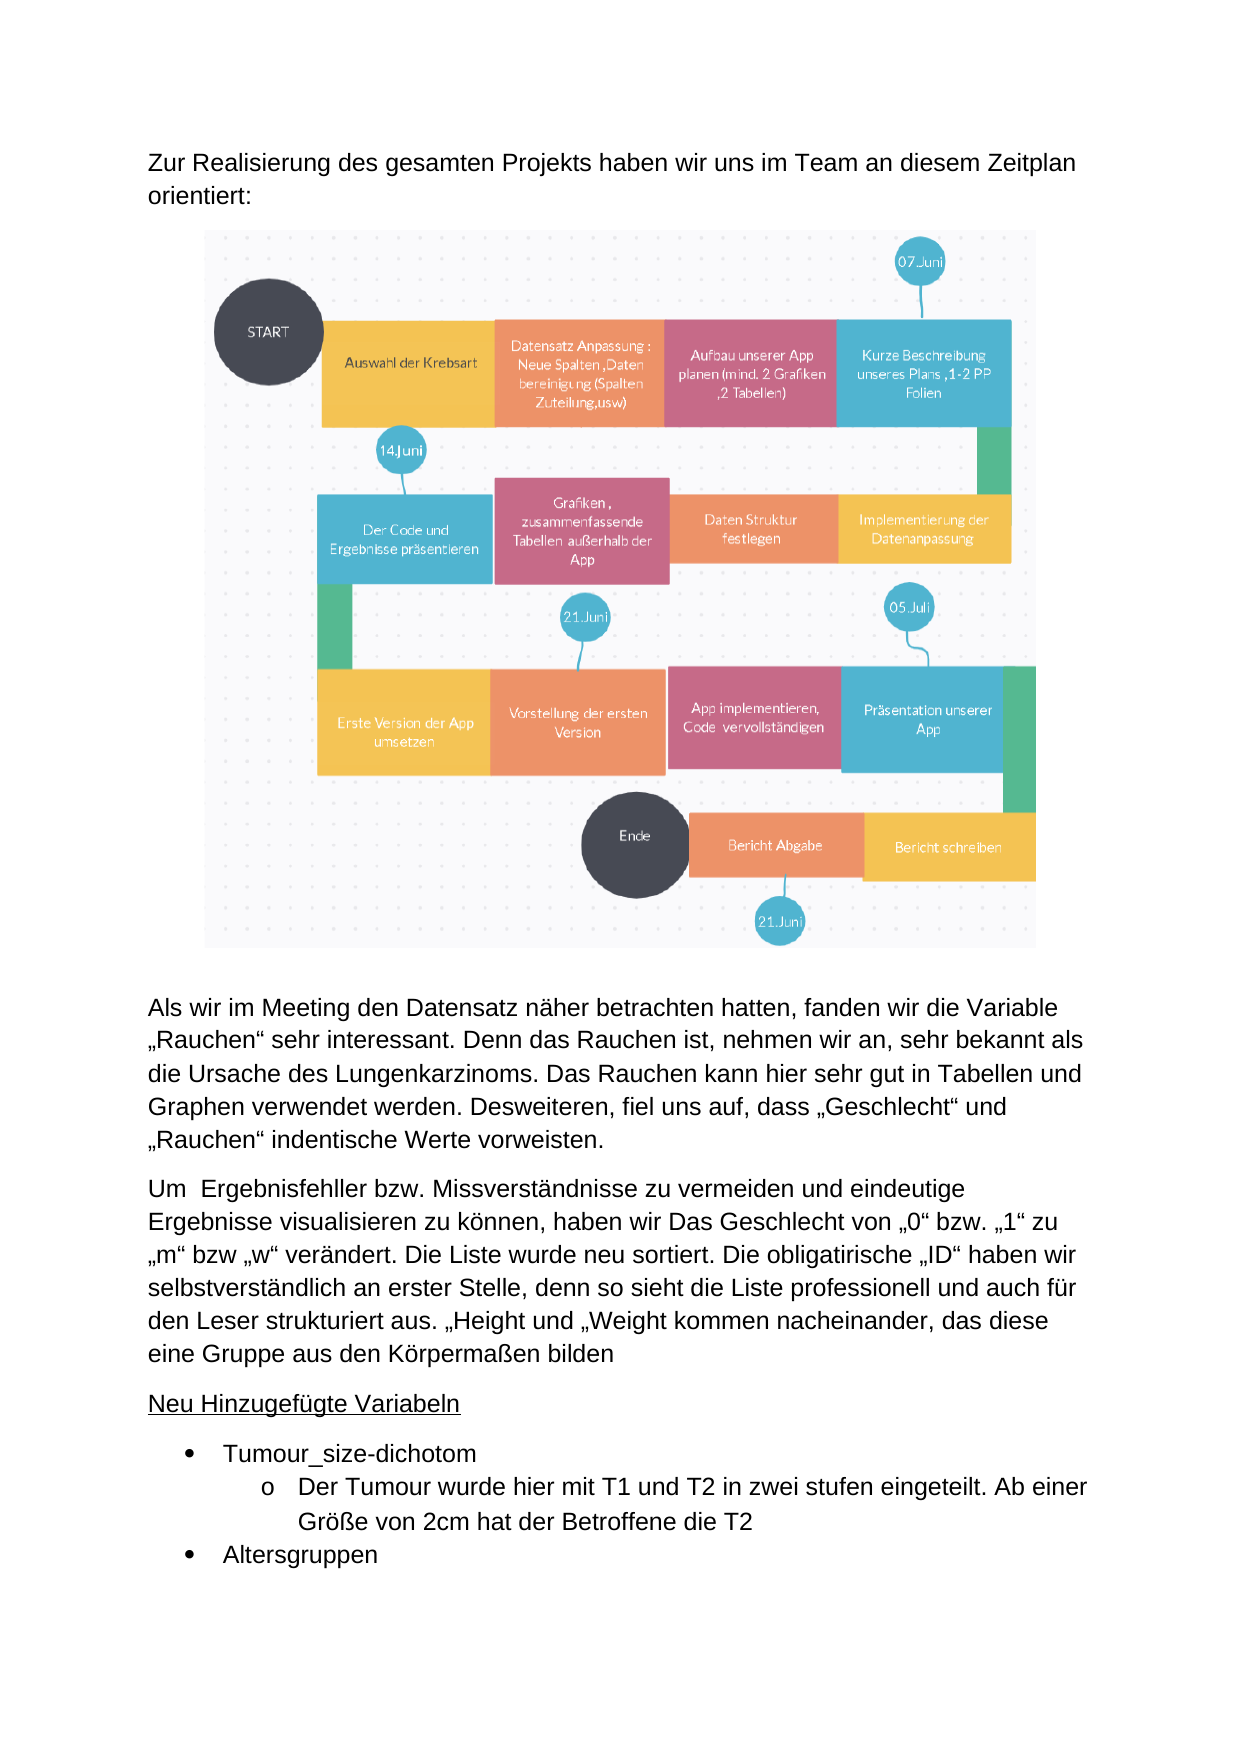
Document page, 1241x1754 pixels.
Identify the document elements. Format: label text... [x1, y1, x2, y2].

text Neu Hinzugefügte Variabeln [148, 1389, 1093, 1418]
list Der Tumour wurde hier mit T1 und T2 in zwei stufen eingeteilt. Ab einer Größe von 2cm hat der Betroffene die T2 [260, 1472, 1093, 1536]
text Zur Realisierung des gesamten Projekts haben wir uns im Team an diesem Zeitplan orientiert: [148, 148, 1093, 209]
picture [204, 230, 1036, 972]
text Um Ergebnisfehller bzw. Missverständnisse zu vermeiden und eindeutige Ergebnisse visualisieren zu können, haben wir Das Geschlecht von „0“ bzw. „1“ zu „m“ bzw „w“ verändert. Die Liste wurde neu sortiert. Die obligatirische „ID“ haben wir selbstverständlich an erster Stelle, denn so sieht die Liste professionell und auch für den Leser strukturiert aus. „Height und „Weight kommen nacheinander, das diese eine Gruppe aus den Körpermaßen bilden [148, 1174, 1093, 1368]
text Als wir im Meeting den Datensatz näher betrachten hatten, fanden wir die Variable „Rauchen“ sehr interessant. Denn das Rauchen ist, nehmen wir an, sehr bekannt als die Ursache des Lungenkarzinoms. Das Rauchen kann hier sehr gut in Tabellen und Graphen verwendet werden. Desweiteren, fiel uns auf, dass „Geschlecht“ und „Rauchen“ indentische Werte vorweisten. [148, 992, 1093, 1153]
list Tumour_size-dichotom [185, 1439, 1093, 1468]
list Altersgruppen [185, 1540, 1093, 1569]
